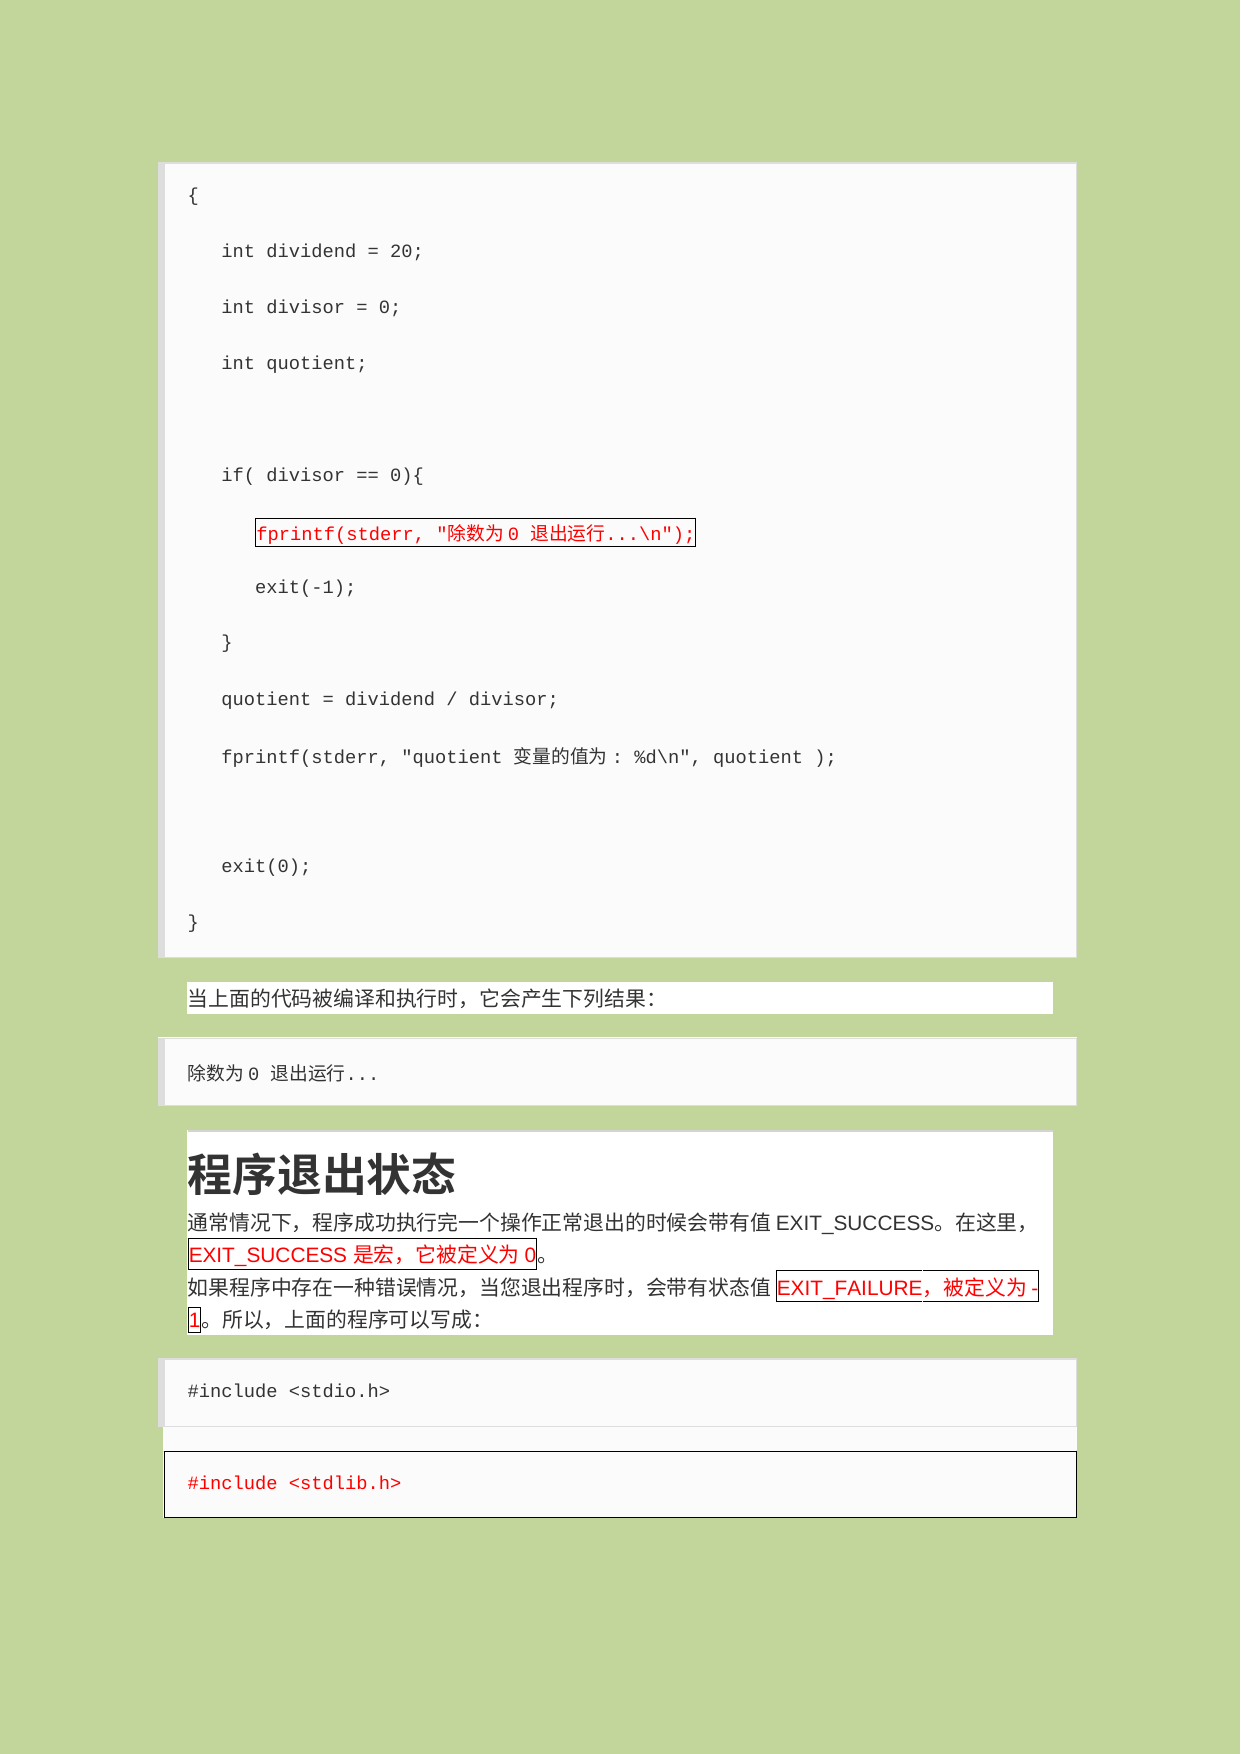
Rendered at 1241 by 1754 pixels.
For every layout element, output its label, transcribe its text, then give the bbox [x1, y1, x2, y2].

text 通常情况下，程序成功执行完一个操作正常退出的时候会带有值 EXIT_SUCCESS。在这里，EXIT_SUCCESS 是宏，它被定义为 0。 [187, 1205, 1053, 1270]
text int divisor = 0; [165, 274, 1076, 324]
text exit(-1); [165, 553, 1076, 604]
text exit(0); [165, 833, 1076, 884]
text int dividend = 20; [165, 218, 1076, 269]
text 除数为 0 退出运行... [165, 1039, 1076, 1105]
text fprintf(stderr, "除数为 0 退出运行...\n"); [165, 498, 1076, 548]
text if( divisor == 0){ [165, 442, 1076, 492]
text fprintf(stderr, "quotient 变量的值为 : %d\n", quotient ); [165, 721, 1076, 772]
text } [165, 609, 1076, 660]
text } [165, 889, 1076, 957]
text #include <stdlib.h> [165, 1452, 1076, 1517]
text int quotient; [165, 330, 1076, 381]
text quotient = dividend / divisor; [165, 665, 1076, 716]
text 当上面的代码被编译和执行时，它会产生下列结果： [187, 982, 1053, 1014]
text 程序退出状态 [187, 1131, 1053, 1205]
text { [165, 164, 1076, 213]
text 如果程序中存在一种错误情况，当您退出程序时，会带有状态值 EXIT_FAILURE，被定义为 -1。所以，上面的程序可以写成： [187, 1270, 1053, 1335]
text #include <stdio.h> [165, 1360, 1076, 1426]
